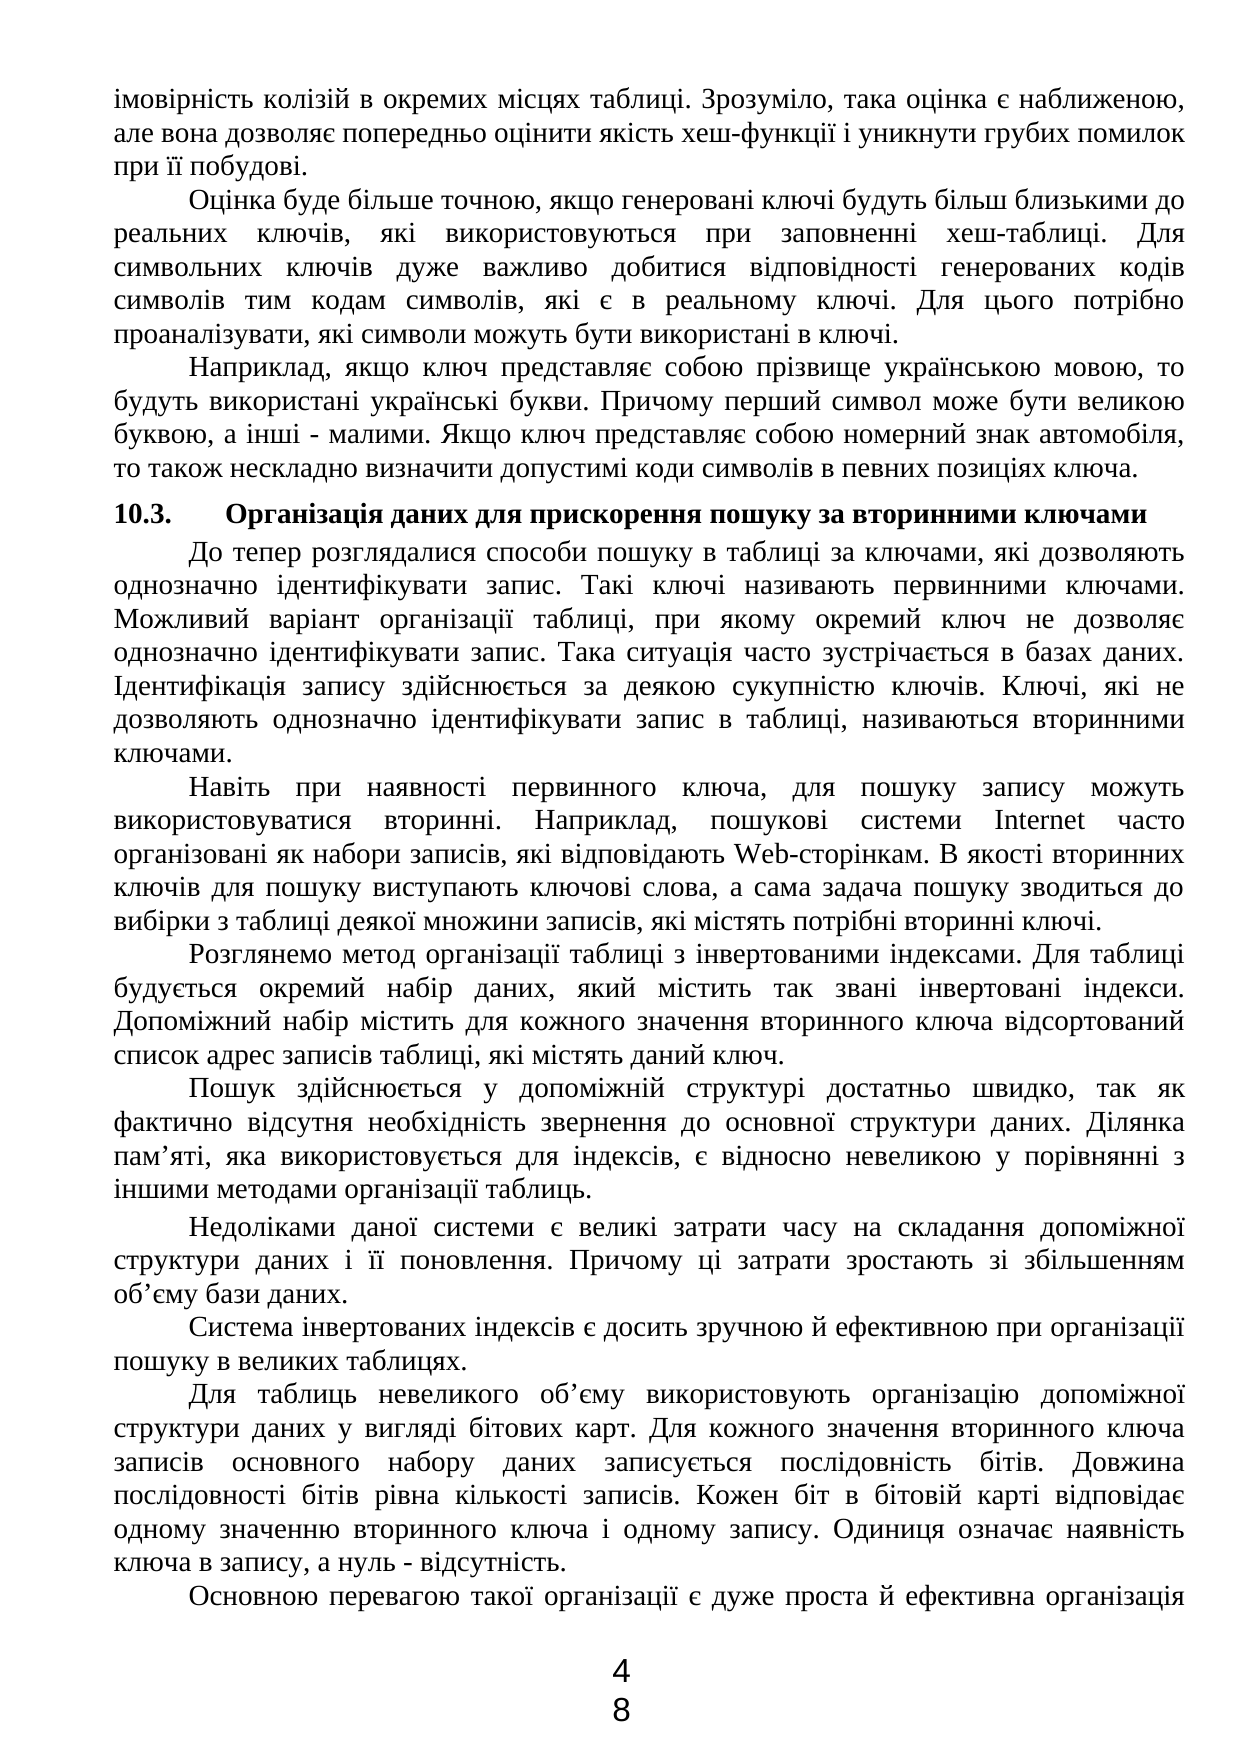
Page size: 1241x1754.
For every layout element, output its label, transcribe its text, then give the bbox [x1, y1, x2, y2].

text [113, 81, 1186, 182]
text До тепер розглядалися способи пошуку в таблиці за ключами, які дозволяють однозначно ідентифікувати запис. Такі ключі називають первинними ключами. Можливий варіант організації таблиці, при якому окремий ключ не дозволяє однозначно ідентифікувати запис. Така ситуація часто зустрічається в базах даних. Ідентифікація запису здійснюється за деякою сукупністю ключів. Ключі, які не дозволяють однозначно ідентифікувати запис в таблиці, називаються вторинними ключами. [113, 534, 1186, 769]
text Пошук здійснюється у допоміжній структурі достатньо швидко, так як фактично відсутня необхідність звернення до основної структури даних. Ділянка пам’яті, яка використовується для індексів, є відносно невеликою у порівнянні з іншими методами організації таблиць. [113, 1071, 1186, 1205]
text Наприклад, якщо ключ представляє собою прізвище українською мовою, то будуть використані українські букви. Причому перший символ може бути великою буквою, а інші - малими. Якщо ключ представляє собою номерний знак автомобіля, то також нескладно визначити допустимі коди символів в певних позиціях ключа. [113, 349, 1186, 484]
text Розглянемо метод організації таблиці з інвертованими індексами. Для таблиці будується окремий набір даних, який містить так звані інвертовані індекси. Допоміжний набір містить для кожного значення вторинного ключа відсортований список адрес записів таблиці, які містять даний ключ. [113, 936, 1186, 1071]
text Навіть при наявності первинного ключа, для пошуку запису можуть використовуватися вторинні. Наприклад, пошукові системи Internet часто організовані як набори записів, які відповідають Web-сторінкам. В якості вторинних ключів для пошуку виступають ключові слова, а сама задача пошуку зводиться до вибірки з таблиці деякої множини записів, які містять потрібні вторинні ключі. [113, 769, 1186, 936]
text Для таблиць невеликого об’єму використовують організацію допоміжної структури даних у вигляді бітових карт. Для кожного значення вторинного ключа записів основного набору даних записується послідовність бітів. Довжина послідовності бітів рівна кількості записів. Кожен біт в бітовій карті відповідає одному значенню вторинного ключа і одному запису. Одиниця означає наявність ключа в запису, а нуль - відсутність. [113, 1377, 1186, 1578]
text Система інвертованих індексів є досить зручною й ефективною при організації пошуку в великих таблицях. [113, 1309, 1186, 1377]
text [113, 1578, 1186, 1611]
text Недоліками даної системи є великі затрати часу на складання допоміжної структури даних і її поновлення. Причому ці затрати зростають зі збільшенням об’єму бази даних. [113, 1209, 1186, 1309]
text Оцінка буде більше точною, якщо генеровані ключі будуть більш близькими до реальних ключів, які використовуються при заповненні хеш-таблиці. Для символьних ключів дуже важливо добитися відповідності генерованих кодів символів тим кодам символів, які є в реальному ключі. Для цього потрібно проаналізувати, які символи можуть бути використані в ключі. [113, 182, 1186, 349]
list Організація даних для прискорення пошуку за вторинними ключами [225, 496, 1186, 530]
